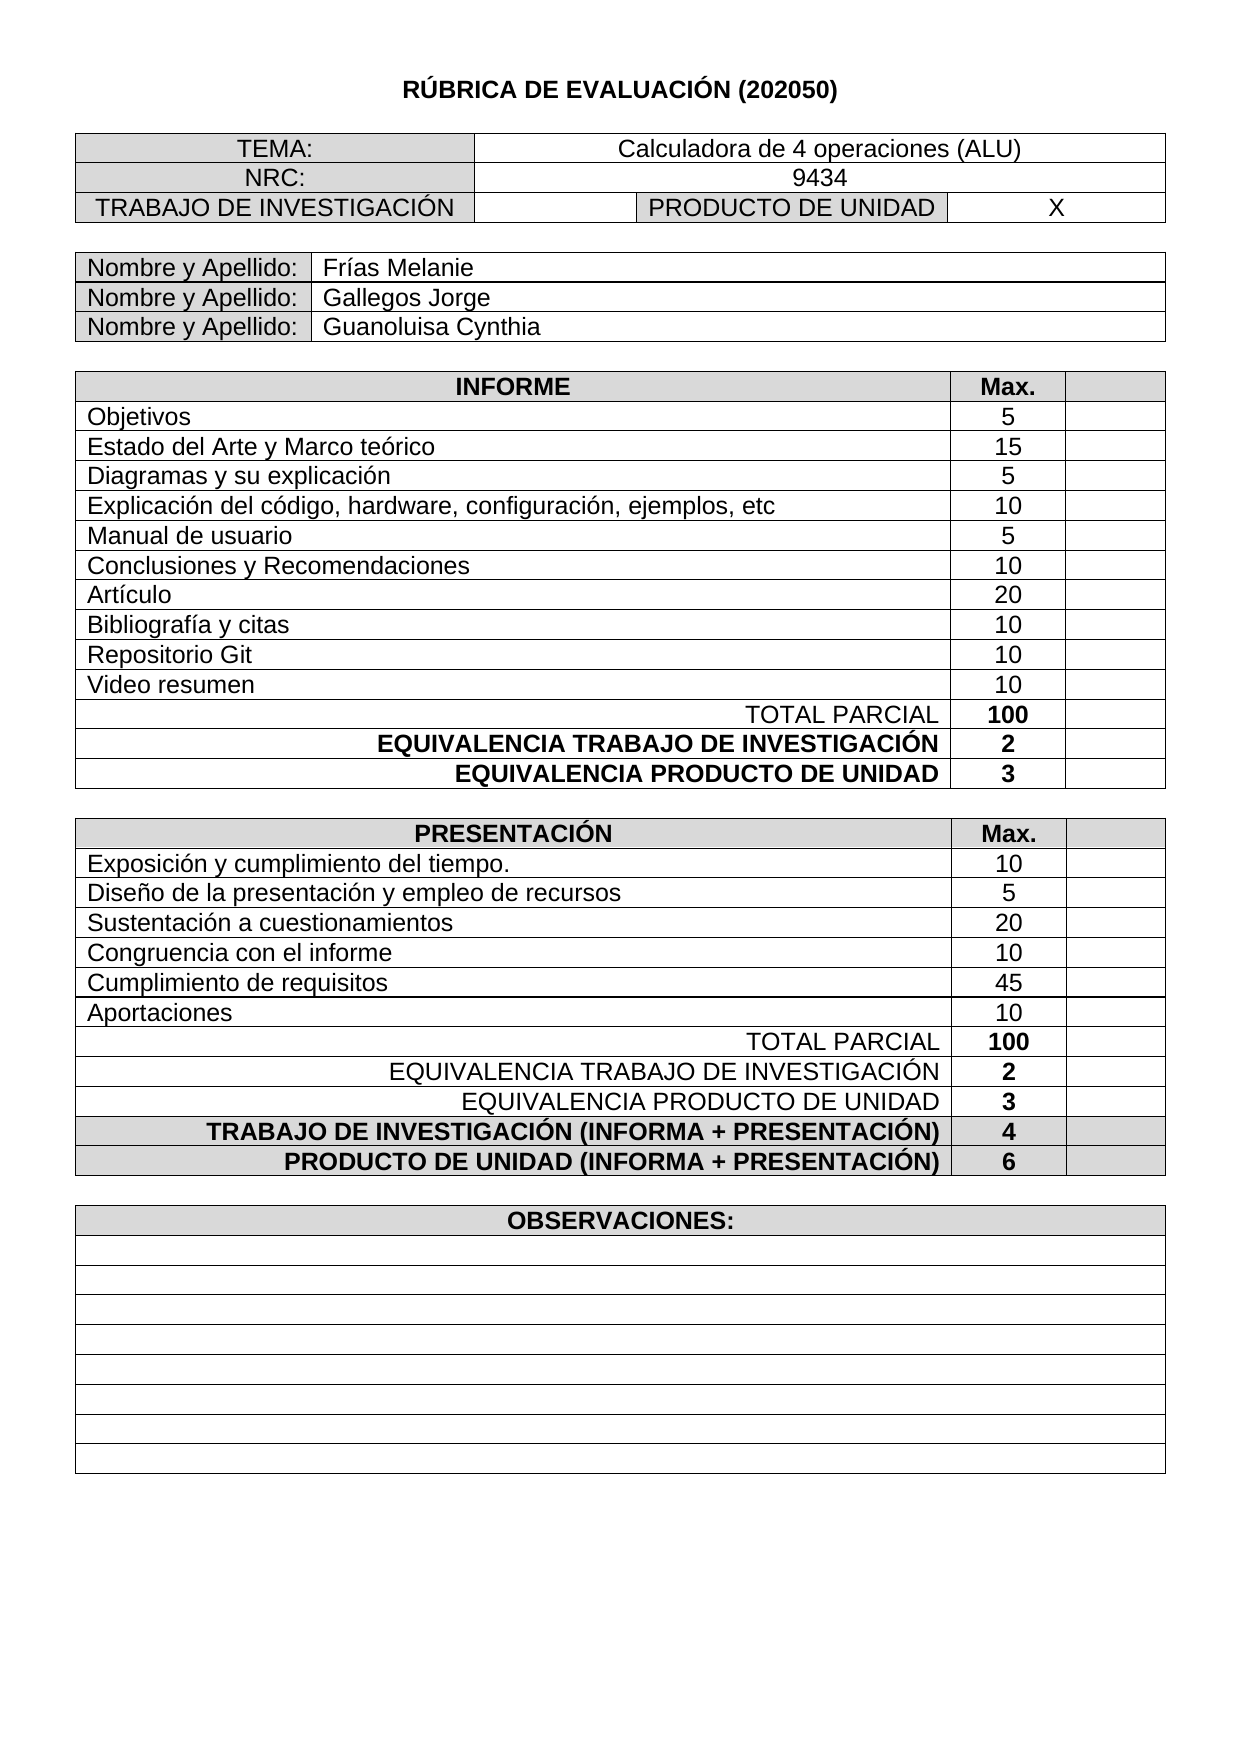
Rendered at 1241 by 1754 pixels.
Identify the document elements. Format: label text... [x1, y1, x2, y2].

table_cell [1066, 640, 1165, 669]
table_cell 10 [951, 551, 1065, 579]
table_cell [1066, 521, 1165, 549]
table_cell [1067, 849, 1165, 877]
table_cell Exposición y cumplimiento del tiempo. [76, 849, 951, 877]
table_cell 10 [952, 998, 1066, 1026]
table_cell 5 [951, 521, 1065, 549]
table_cell [76, 1236, 1165, 1264]
table_cell Nombre y Apellido: [76, 312, 311, 341]
table_cell Cumplimiento de requisitos [76, 968, 951, 996]
table_cell 6 [952, 1146, 1066, 1175]
table_cell 3 [952, 1087, 1066, 1116]
table_cell 45 [952, 968, 1066, 996]
table_cell [475, 193, 636, 222]
table_cell Diagramas y su explicación [76, 461, 950, 490]
table_cell Video resumen [76, 670, 950, 698]
table_cell 20 [952, 908, 1066, 937]
table_cell EQUIVALENCIA PRODUCTO DE UNIDAD [76, 1087, 951, 1116]
table_cell [1066, 580, 1165, 609]
table_cell [76, 1415, 1165, 1443]
table_cell [1066, 610, 1165, 639]
table_cell 5 [951, 402, 1065, 430]
table_header PRESENTACIÓN [76, 819, 951, 847]
table_header Frías Melanie [312, 253, 1165, 281]
table_cell 3 [951, 759, 1065, 788]
table_cell 10 [951, 670, 1065, 698]
table_cell Sustentación a cuestionamientos [76, 908, 951, 937]
table_cell 100 [952, 1027, 1066, 1056]
table_cell [1067, 938, 1165, 967]
table_cell Conclusiones y Recomendaciones [76, 551, 950, 579]
table_cell [1067, 1087, 1165, 1116]
table_header [1067, 819, 1165, 847]
table_cell 2 [952, 1057, 1066, 1086]
table_cell 4 [952, 1117, 1066, 1145]
table_cell PRODUCTO DE UNIDAD [637, 193, 947, 222]
table_cell Gallegos Jorge [312, 283, 1165, 311]
table_cell 10 [952, 938, 1066, 967]
table_cell TOTAL PARCIAL [76, 700, 950, 728]
table_cell 15 [951, 431, 1065, 460]
table_header OBSERVACIONES: [76, 1206, 1165, 1235]
table_cell Objetivos [76, 402, 950, 430]
table_cell EQUIVALENCIA TRABAJO DE INVESTIGACIÓN [76, 729, 950, 758]
text RÚBRICA DE EVALUACIÓN (202050) [75, 75, 1165, 104]
table_cell TOTAL PARCIAL [76, 1027, 951, 1056]
table_cell [1066, 461, 1165, 490]
table_cell [1067, 1146, 1165, 1175]
table_cell [1066, 431, 1165, 460]
table_cell Artículo [76, 580, 950, 609]
table_cell [76, 1295, 1165, 1324]
table_cell Bibliografía y citas [76, 610, 950, 639]
table_cell Explicación del código, hardware, configuración, ejemplos, etc [76, 491, 950, 520]
table_header Max. [951, 372, 1065, 401]
table_cell [1067, 1057, 1165, 1086]
table_cell Repositorio Git [76, 640, 950, 669]
table_header [1066, 372, 1165, 401]
table_cell 10 [951, 610, 1065, 639]
table_cell Nombre y Apellido: [76, 283, 311, 311]
table_header Nombre y Apellido: [76, 253, 311, 281]
table_cell [1067, 908, 1165, 937]
table_cell Aportaciones [76, 998, 951, 1026]
table_cell [1067, 878, 1165, 907]
table_cell 9434 [475, 163, 1165, 192]
table_cell 10 [951, 640, 1065, 669]
table_cell [76, 1266, 1165, 1294]
table_cell [1066, 491, 1165, 520]
table_cell [1066, 670, 1165, 698]
table_cell [1066, 700, 1165, 728]
table_cell Manual de usuario [76, 521, 950, 549]
table_cell PRODUCTO DE UNIDAD (INFORMA + PRESENTACIÓN) [76, 1146, 951, 1175]
table_header Calculadora de 4 operaciones (ALU) [475, 134, 1165, 162]
table_cell [1066, 551, 1165, 579]
table_header TEMA: [76, 134, 474, 162]
table_cell Diseño de la presentación y empleo de recursos [76, 878, 951, 907]
table_header INFORME [76, 372, 950, 401]
table_cell [1066, 729, 1165, 758]
table_cell [1067, 1027, 1165, 1056]
table_cell TRABAJO DE INVESTIGACIÓN [76, 193, 474, 222]
table_cell [76, 1444, 1165, 1473]
table_cell [1066, 402, 1165, 430]
table_cell [1066, 759, 1165, 788]
table_cell X [948, 193, 1165, 222]
table_cell [76, 1325, 1165, 1354]
table_cell 2 [951, 729, 1065, 758]
table_cell [1067, 968, 1165, 996]
table_cell Estado del Arte y Marco teórico [76, 431, 950, 460]
table_cell 5 [951, 461, 1065, 490]
table_cell 100 [951, 700, 1065, 728]
table_cell Congruencia con el informe [76, 938, 951, 967]
table_cell [1067, 998, 1165, 1026]
table_cell NRC: [76, 163, 474, 192]
table_cell TRABAJO DE INVESTIGACIÓN (INFORMA + PRESENTACIÓN) [76, 1117, 951, 1145]
table_header Max. [952, 819, 1066, 847]
table_cell [76, 1355, 1165, 1384]
table_cell Guanoluisa Cynthia [312, 312, 1165, 341]
table_cell 5 [952, 878, 1066, 907]
table_cell [1067, 1117, 1165, 1145]
table_cell 20 [951, 580, 1065, 609]
table_cell EQUIVALENCIA TRABAJO DE INVESTIGACIÓN [76, 1057, 951, 1086]
table_cell 10 [951, 491, 1065, 520]
table_cell EQUIVALENCIA PRODUCTO DE UNIDAD [76, 759, 950, 788]
table_cell 10 [952, 849, 1066, 877]
table_cell [76, 1385, 1165, 1413]
